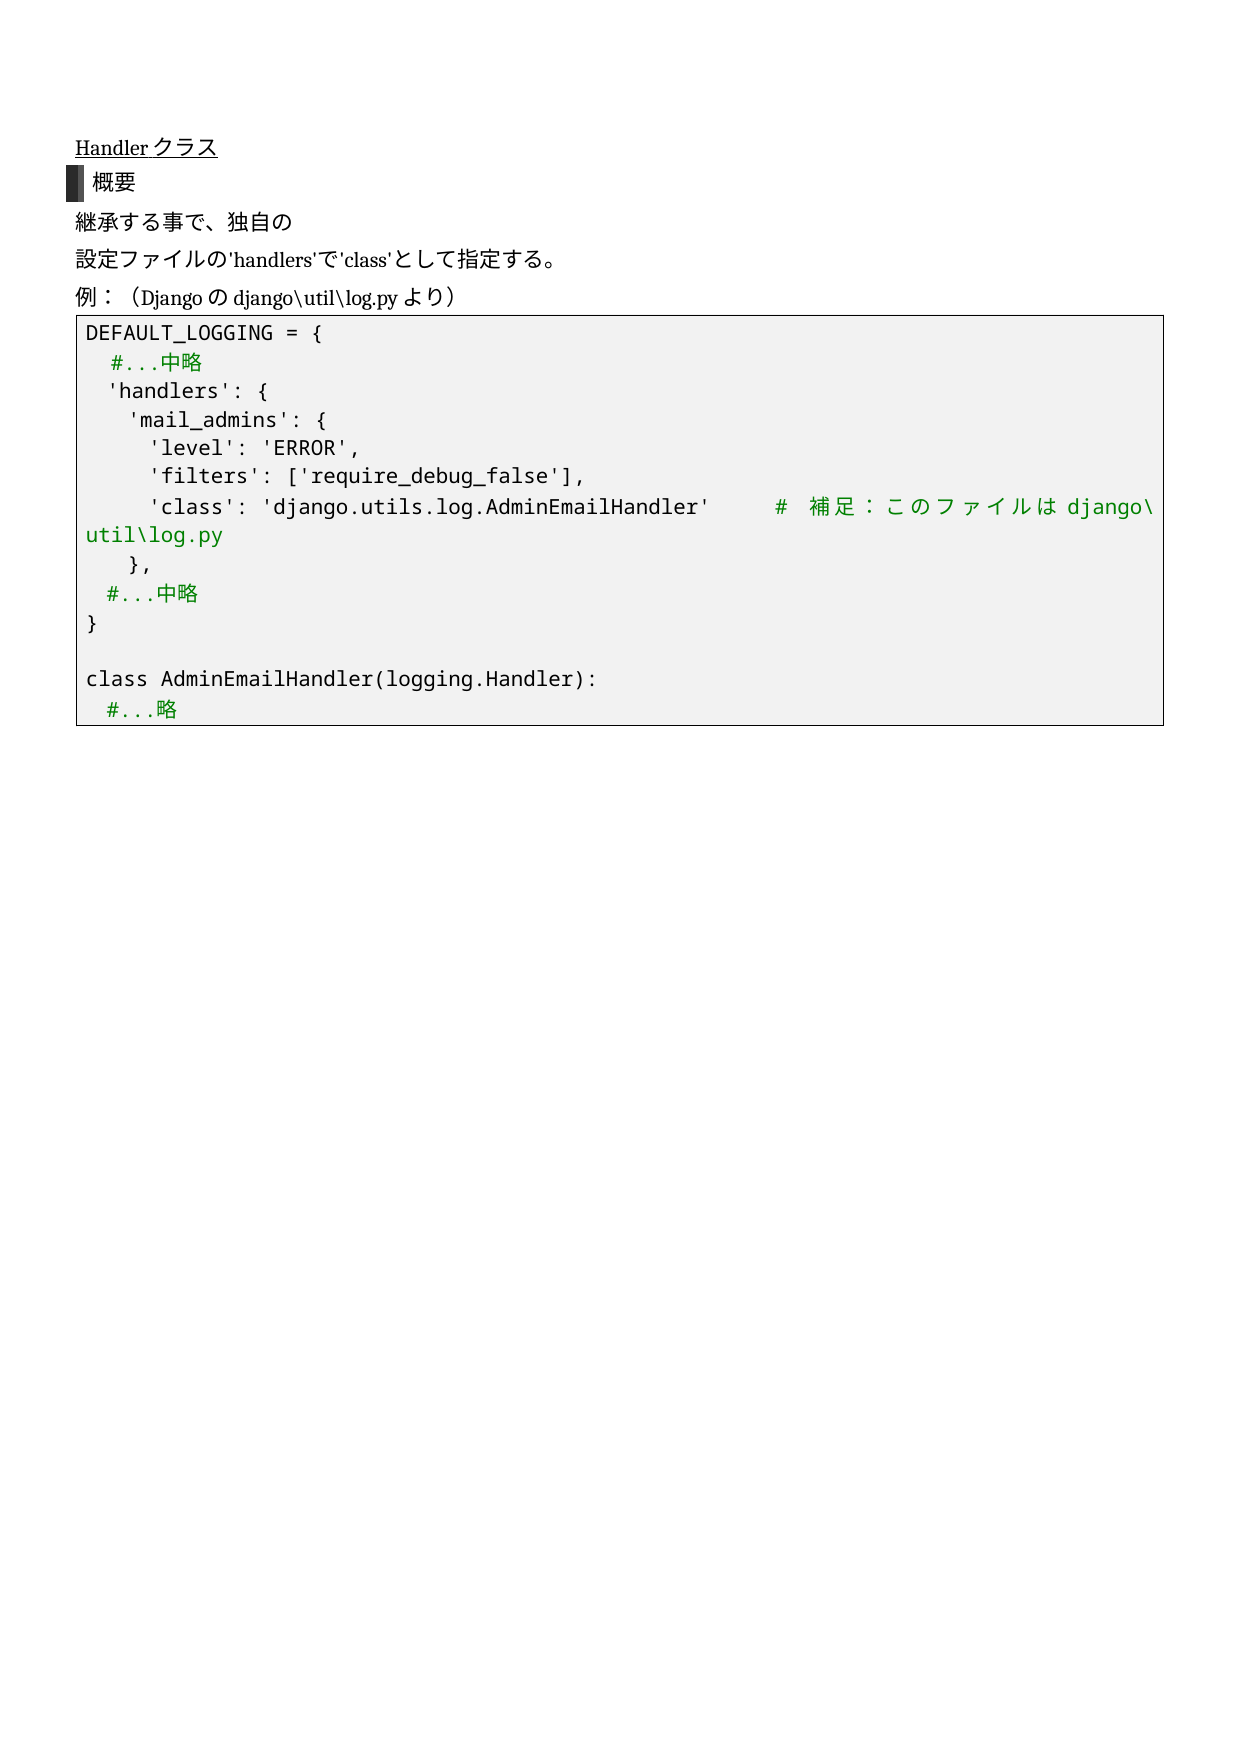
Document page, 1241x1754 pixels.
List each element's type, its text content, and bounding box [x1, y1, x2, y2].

text 継承する事で、独自の [75, 202, 1165, 239]
text #...中略 [77, 574, 1163, 604]
text DEFAULT_LOGGING = { [77, 316, 1163, 343]
text #...略 [77, 690, 1163, 725]
text 'mail_admins': { [77, 402, 1163, 430]
subtitle Handlerクラス [75, 127, 1155, 164]
text 例：（Djangoのdjango\util\log.pyより） [75, 277, 1165, 314]
subtitle 概要 [59, 164, 1154, 202]
text } [77, 604, 1163, 633]
text 'level': 'ERROR', [77, 430, 1163, 458]
text class AdminEmailHandler(logging.Handler): [77, 661, 1163, 690]
text #...中略 [77, 343, 1163, 373]
text 'class': 'django.utils.log.AdminEmailHandler' # 補足：このファイルはdjango\util\log.py [77, 487, 1163, 546]
text 'handlers': { [77, 373, 1163, 402]
text 'filters': ['require_debug_false'], [77, 458, 1163, 487]
text 設定ファイルの'handlers'で'class'として指定する。 [75, 239, 1165, 277]
text }, [77, 546, 1163, 574]
